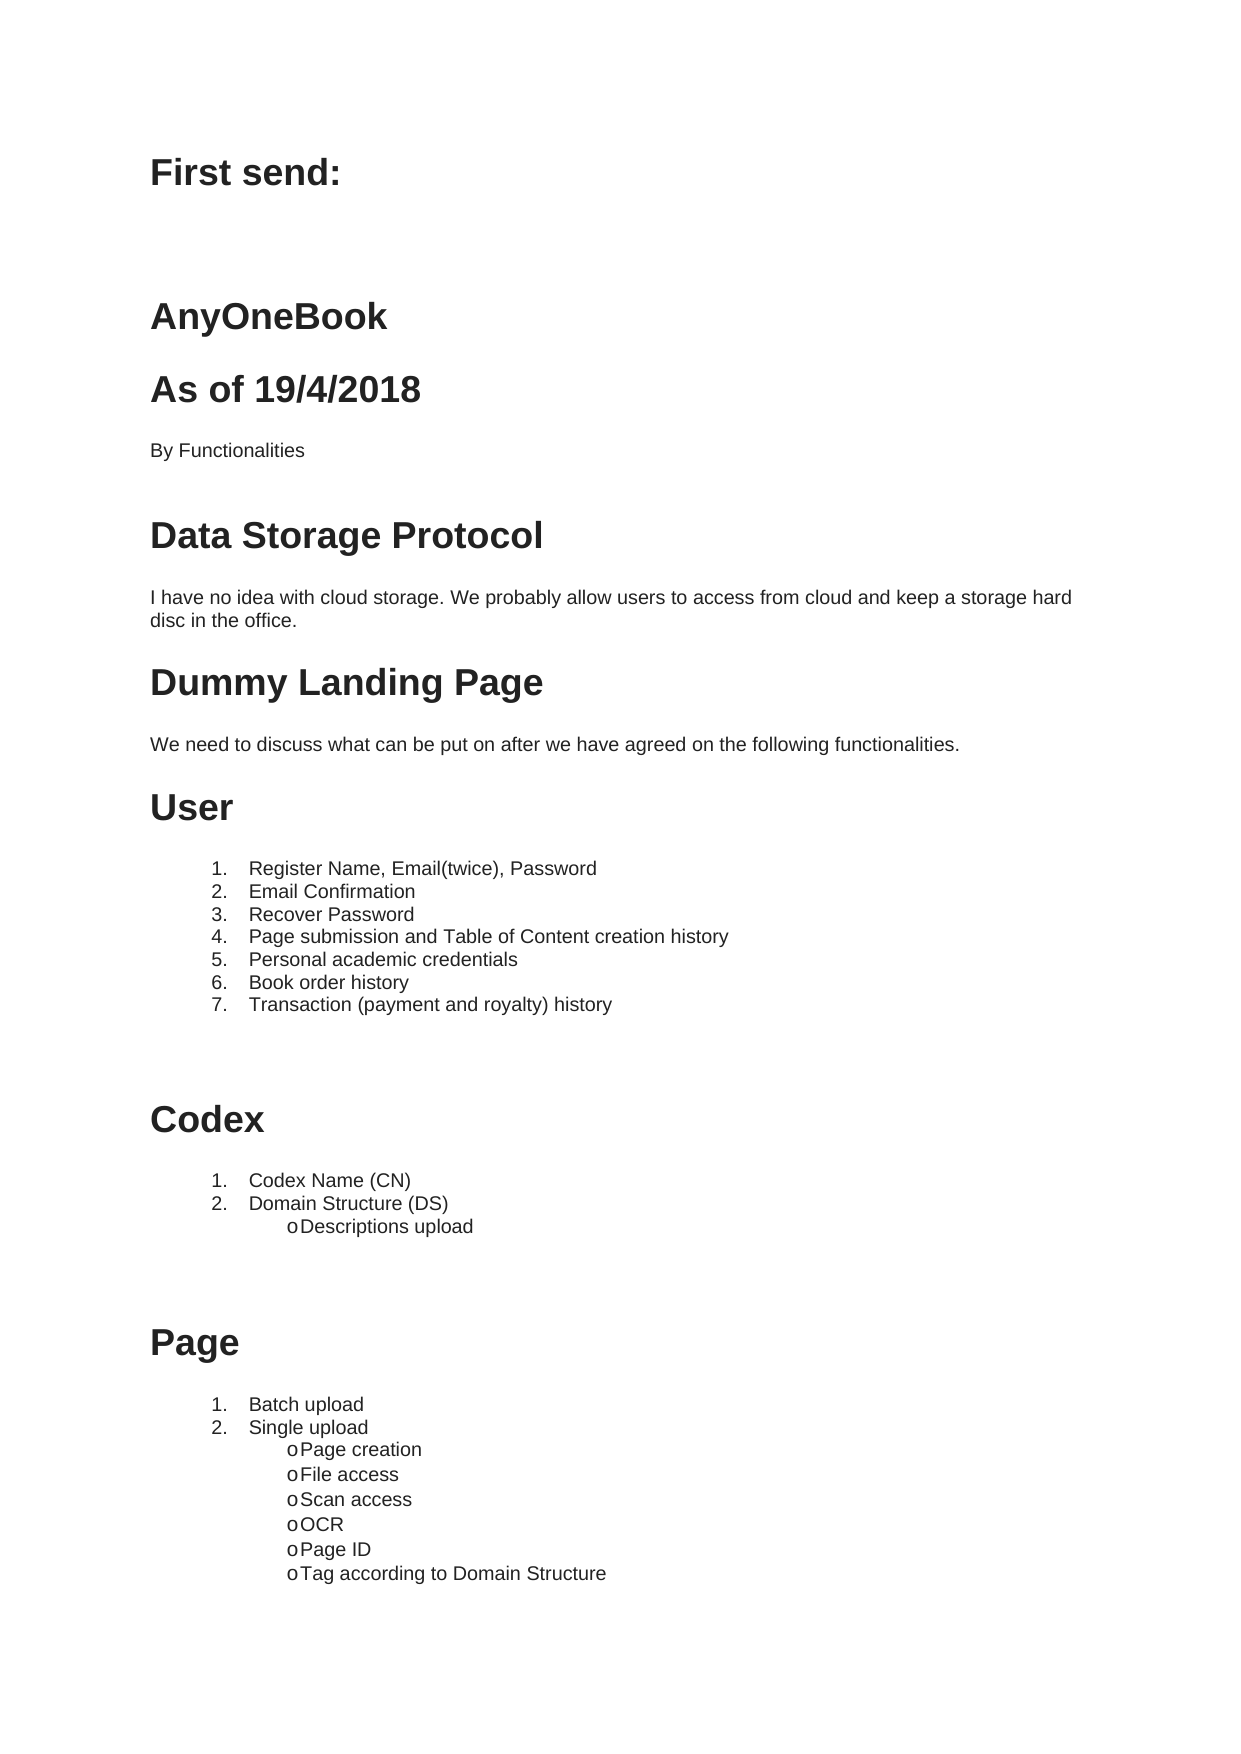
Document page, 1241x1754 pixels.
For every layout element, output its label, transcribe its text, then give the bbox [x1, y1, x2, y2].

text Page [150, 1321, 1090, 1364]
list Scan access [286, 1488, 1090, 1513]
list Recover Password [211, 902, 1090, 925]
list Batch upload [211, 1393, 1090, 1416]
text We need to discuss what can be put on after we have agreed on the following functionalities. [150, 733, 1090, 756]
text Data Storage Protocol [150, 514, 1090, 557]
text Dummy Landing Page [150, 661, 1090, 704]
list Single upload [211, 1416, 1090, 1438]
list Tag according to Domain Structure [286, 1562, 1090, 1587]
list Personal academic credentials [211, 948, 1090, 971]
text By Functionalities [150, 439, 1090, 462]
text As of 19/4/2018 [150, 367, 1090, 410]
list File access [286, 1463, 1090, 1488]
text I have no idea with cloud storage. We probably allow users to access from cloud and keep a storage hard disc in the office. [150, 586, 1090, 631]
list Codex Name (CN) [211, 1169, 1090, 1192]
text Codex [150, 1097, 1090, 1140]
list Email Confirmation [211, 880, 1090, 902]
text User [150, 785, 1090, 828]
list Register Name, Email(twice), Password [211, 857, 1090, 880]
list Descriptions upload [286, 1215, 1090, 1239]
text First send: [150, 150, 1090, 193]
list Book order history [211, 971, 1090, 993]
list OCR [286, 1513, 1090, 1537]
list Domain Structure (DS) [211, 1192, 1090, 1215]
list Page ID [286, 1537, 1090, 1562]
list Page creation [286, 1438, 1090, 1463]
list Page submission and Table of Content creation history [211, 925, 1090, 948]
list Transaction (payment and royalty) history [211, 993, 1090, 1016]
text AnyOneBook [150, 294, 1090, 338]
